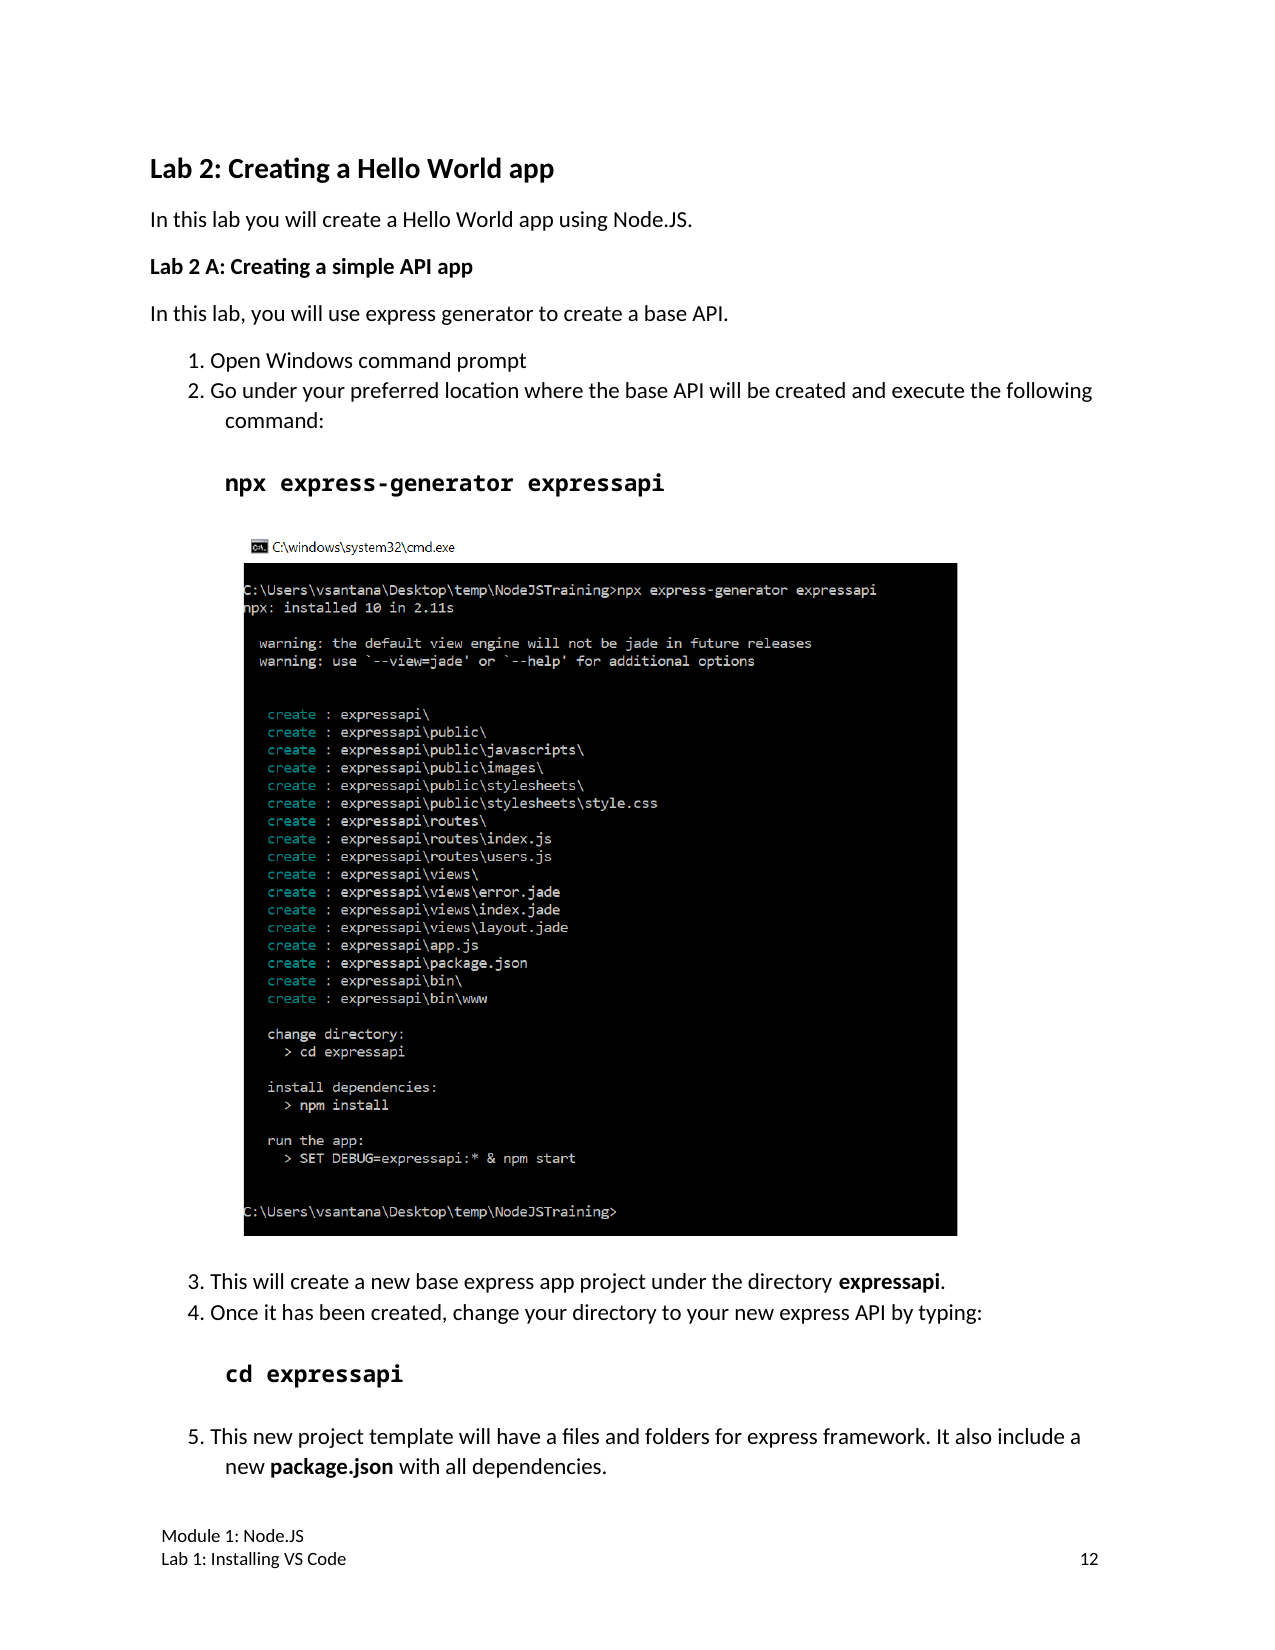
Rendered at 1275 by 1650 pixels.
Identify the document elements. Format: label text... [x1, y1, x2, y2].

list npx express-generator expressapi [225, 467, 1125, 498]
text In this lab you will create a Hello World app using Node.JS. [150, 205, 1125, 233]
list This new project template will have a files and folders for express framework. It also include a new package.json with all dependencies. [187, 1422, 1125, 1480]
subtitle Lab 2 A: Creating a simple API app [150, 252, 1125, 280]
subtitle Lab 2: Creating a Hello World app [150, 150, 1125, 186]
list Open Windows command prompt [187, 346, 1125, 374]
list Go under your preferred location where the base API will be created and execute the following command: [187, 376, 1125, 434]
text In this lab, you will use express generator to create a base API. [150, 299, 1125, 327]
list This will create a new base express app project under the directory expressapi. [187, 1267, 1125, 1296]
list Once it has been created, change your directory to your new express API by typing: [187, 1298, 1125, 1326]
list cd expressapi [225, 1358, 1125, 1389]
